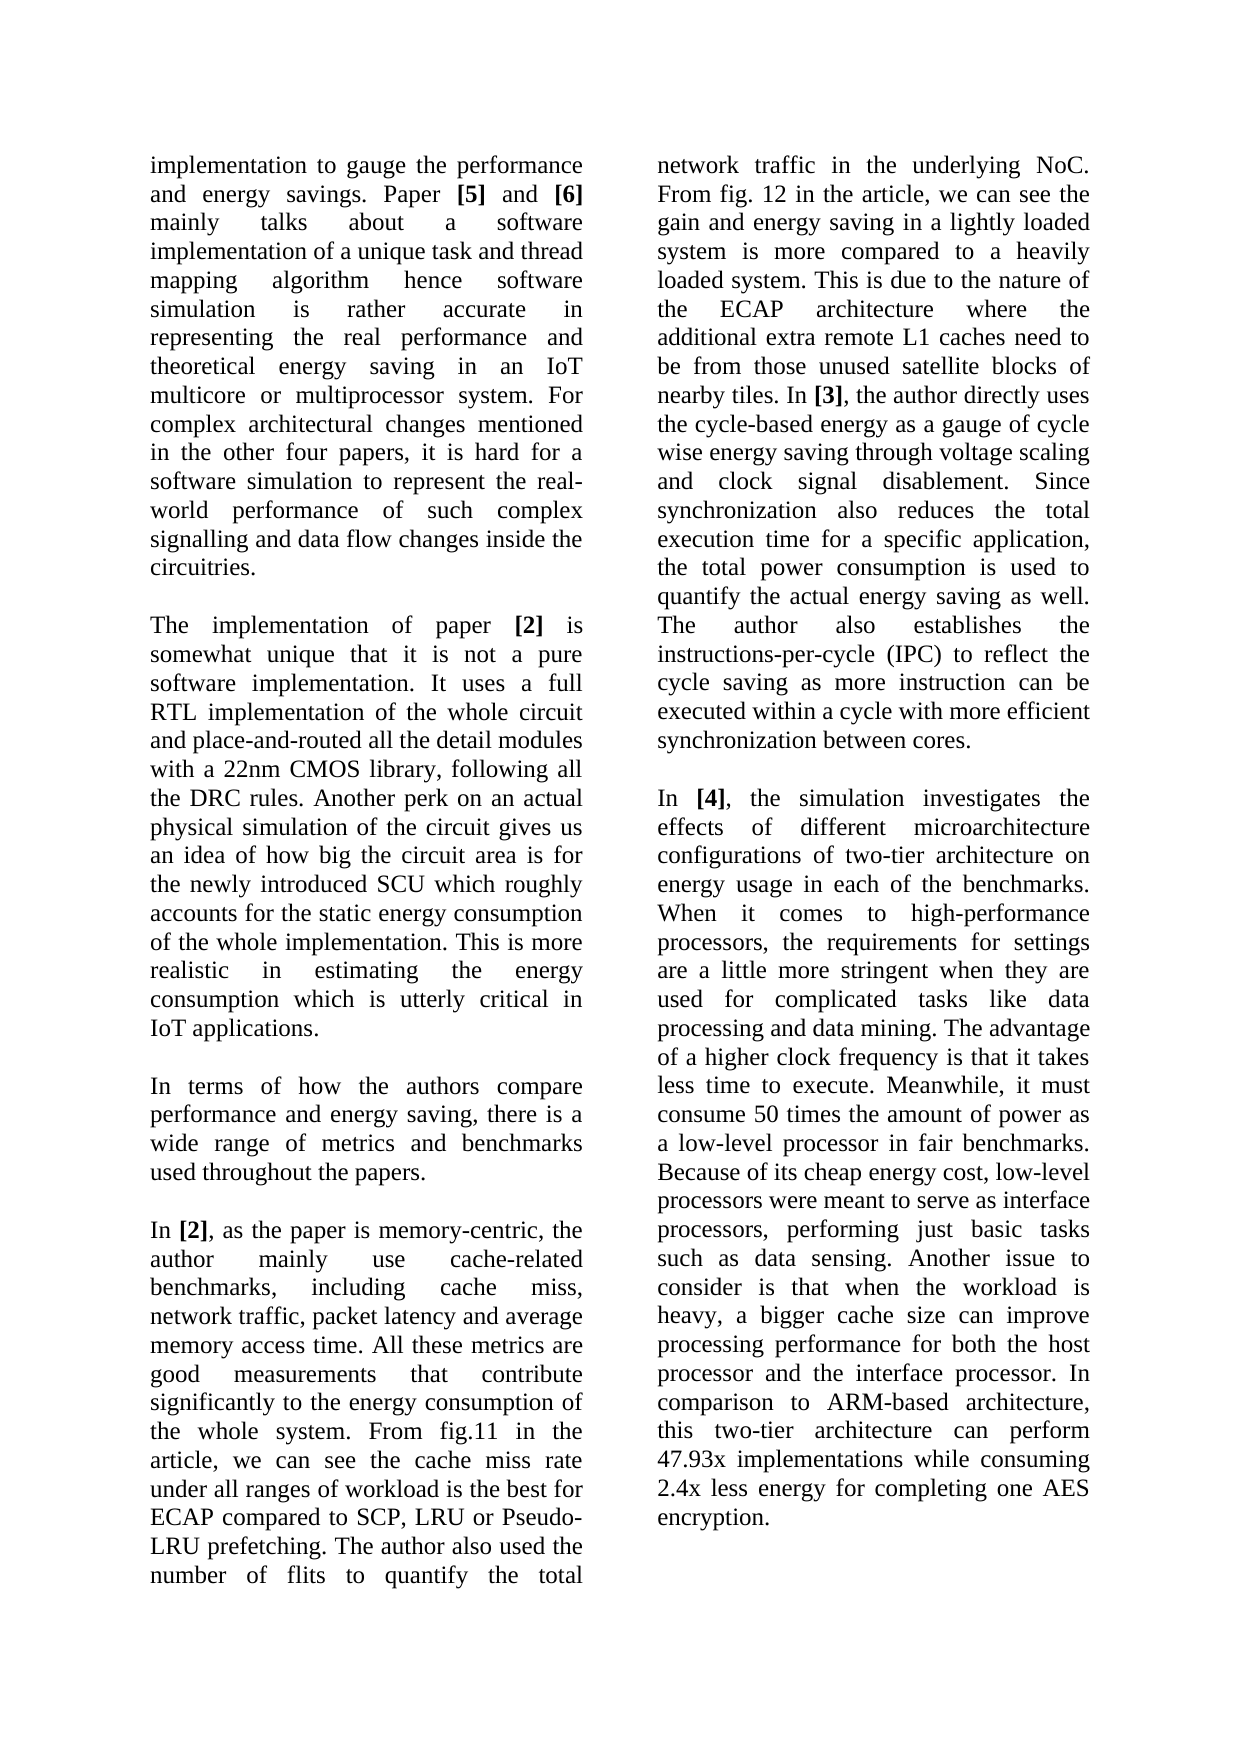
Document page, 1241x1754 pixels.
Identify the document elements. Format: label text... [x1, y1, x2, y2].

text In terms of how the authors compare performance and energy saving, there is a wide range of metrics and benchmarks used throughout the papers. [150, 1071, 583, 1186]
text In [4], the simulation investigates the effects of different microarchitecture configurations of two-tier architecture on energy usage in each of the benchmarks. When it comes to high-performance processors, the requirements for settings are a little more stringent when they are used for complicated tasks like data processing and data mining. The advantage of a higher clock frequency is that it takes less time to execute. Meanwhile, it must consume 50 times the amount of power as a low-level processor in fair benchmarks. Because of its cheap energy cost, low-level processors were meant to serve as interface processors, performing just basic tasks such as data sensing. Another issue to consider is that when the workload is heavy, a bigger cache size can improve processing performance for both the host processor and the interface processor. In comparison to ARM-based architecture, this two-tier architecture can perform 47.93x implementations while consuming 2.4x less energy for completing one AES encryption. [657, 783, 1090, 1530]
text In [2], as the paper is memory-centric, the author mainly use cache-related benchmarks, including cache miss, network traffic, packet latency and average memory access time. All these metrics are good measurements that contribute significantly to the energy consumption of the whole system. From fig.11 in the article, we can see the cache miss rate under all ranges of workload is the best for ECAP compared to SCP, LRU or Pseudo-LRU prefetching. The author also used the number of flits to quantify the total network traffic in the underlying NoC. From fig. 12 in the article, we can see the gain and energy saving in a lightly loaded system is more compared to a heavily loaded system. This is due to the nature of the ECAP architecture where the additional extra remote L1 caches need to be from those unused satellite blocks of nearby tiles. In [3], the author directly uses the cycle-based energy as a gauge of cycle wise energy saving through voltage scaling and clock signal disablement. Since synchronization also reduces the total execution time for a specific application, the total power consumption is used to quantify the actual energy saving as well. The author also establishes the instructions-per-cycle (IPC) to reflect the cycle saving as more instruction can be executed within a cycle with more efficient synchronization between cores. [150, 1215, 583, 1589]
text The implementation of paper [2] is somewhat unique that it is not a pure software implementation. It uses a full RTL implementation of the whole circuit and place-and-routed all the detail modules with a 22nm CMOS library, following all the DRC rules. Another perk on an actual physical simulation of the circuit gives us an idea of how big the circuit area is for the newly introduced SCU which roughly accounts for the static energy consumption of the whole implementation. This is more realistic in estimating the energy consumption which is utterly critical in IoT applications. [150, 610, 583, 1042]
text In [2], as the paper is memory-centric, the author mainly use cache-related benchmarks, including cache miss, network traffic, packet latency and average memory access time. All these metrics are good measurements that contribute significantly to the energy consumption of the whole system. From fig.11 in the article, we can see the cache miss rate under all ranges of workload is the best for ECAP compared to SCP, LRU or Pseudo-LRU prefetching. The author also used the number of flits to quantify the total network traffic in the underlying NoC. From fig. 12 in the article, we can see the gain and energy saving in a lightly loaded system is more compared to a heavily loaded system. This is due to the nature of the ECAP architecture where the additional extra remote L1 caches need to be from those unused satellite blocks of nearby tiles. In [3], the author directly uses the cycle-based energy as a gauge of cycle wise energy saving through voltage scaling and clock signal disablement. Since synchronization also reduces the total execution time for a specific application, the total power consumption is used to quantify the actual energy saving as well. The author also establishes the instructions-per-cycle (IPC) to reflect the cycle saving as more instruction can be executed within a cycle with more efficient synchronization between cores. [657, 150, 1090, 754]
